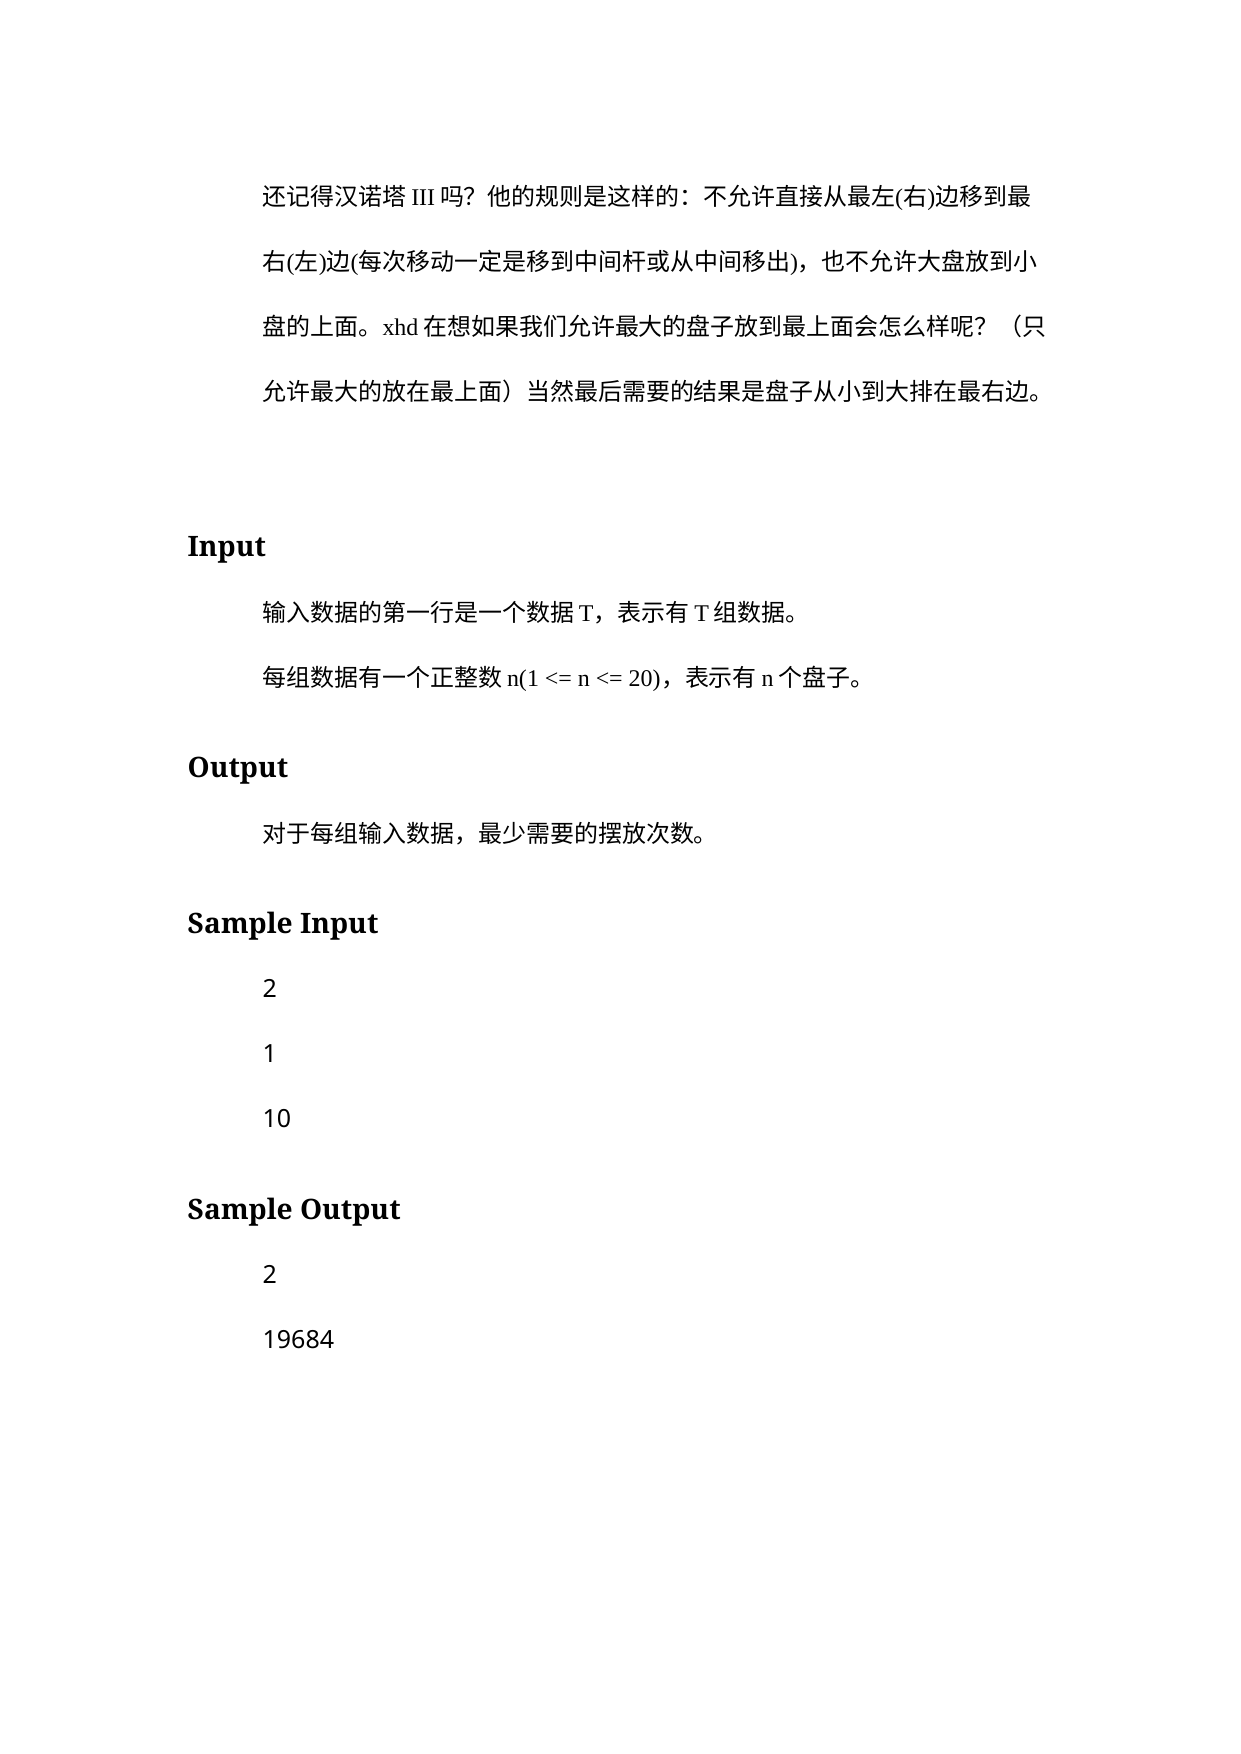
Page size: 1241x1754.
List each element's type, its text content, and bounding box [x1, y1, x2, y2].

text Output [187, 734, 1053, 799]
text 1 [262, 1020, 1053, 1085]
text 对于每组输入数据，最少需要的摆放次数。 [262, 799, 1053, 864]
text Input [187, 513, 1053, 578]
text 2 [262, 1241, 1053, 1306]
text 19684 [262, 1306, 1053, 1371]
text 2 [262, 955, 1053, 1020]
text 10 [262, 1085, 1053, 1150]
text 还记得汉诺塔III吗？他的规则是这样的：不允许直接从最左(右)边移到最右(左)边(每次移动一定是移到中间杆或从中间移出)，也不允许大盘放到小盘的上面。xhd在想如果我们允许最大的盘子放到最上面会怎么样呢？（只允许最大的放在最上面）当然最后需要的结果是盘子从小到大排在最右边。 [262, 162, 1053, 487]
text Sample Input [187, 890, 1053, 955]
text Sample Output [187, 1176, 1053, 1241]
text 输入数据的第一行是一个数据T，表示有T组数据。 每组数据有一个正整数n(1 <= n <= 20)，表示有n个盘子。 [262, 578, 1053, 708]
